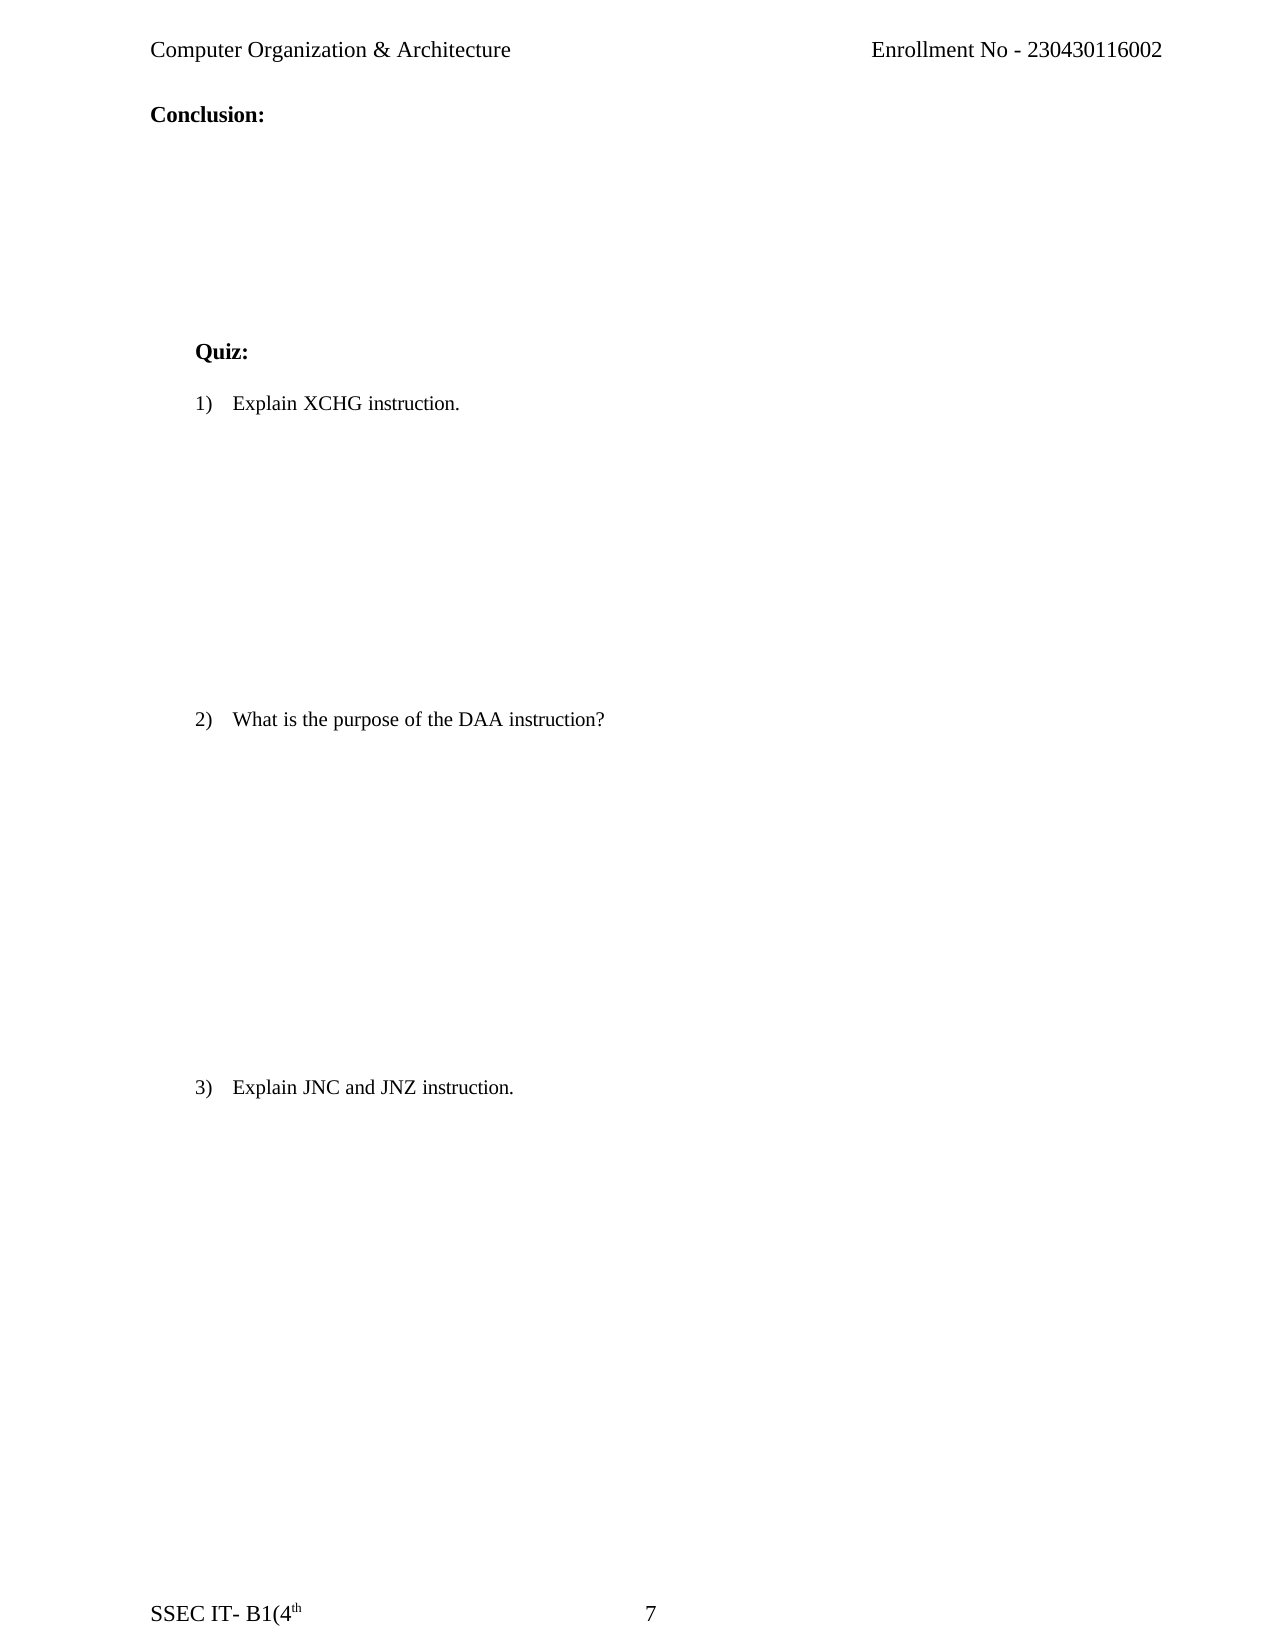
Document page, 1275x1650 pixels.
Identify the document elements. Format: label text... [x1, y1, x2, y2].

list What is the purpose of the DAA instruction? [195, 707, 1162, 731]
list Explain XCHG instruction. [195, 391, 1162, 415]
list Explain JNC and JNZ instruction. [195, 1075, 1162, 1099]
text Quiz: [195, 338, 1162, 365]
text Conclusion: [150, 101, 1162, 128]
